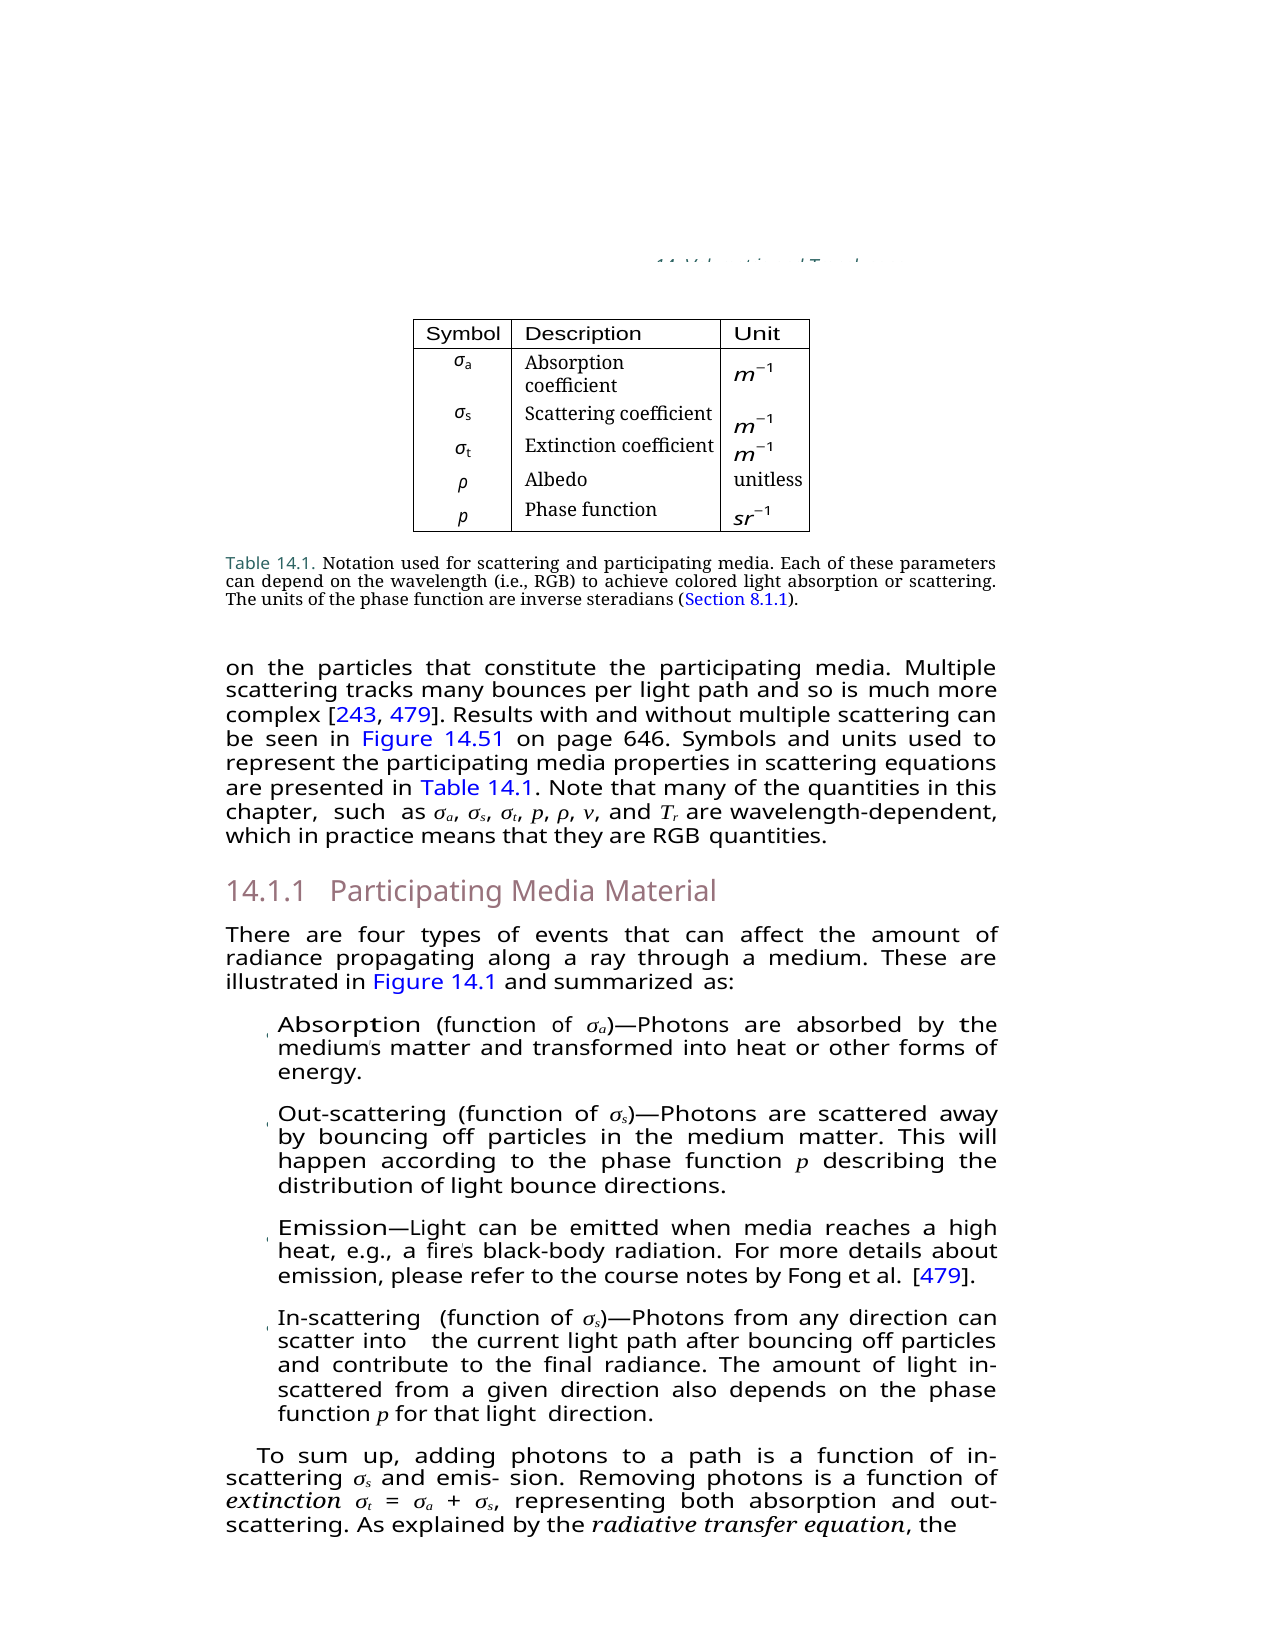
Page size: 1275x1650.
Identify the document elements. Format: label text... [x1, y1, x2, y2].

table_header Symbol [414, 320, 511, 348]
text Emission—Light can be emitted when media reaches a high heat, e.g., a fire’s black-body radiation. For more details about emission, please refer to the course notes by Fong et al. [479]. [277, 1216, 998, 1289]
table_header Description [512, 320, 720, 348]
table_cell unitless sr−1 [721, 467, 809, 531]
table_header Unit [721, 320, 809, 348]
table_cell Scattering coefficient [512, 398, 720, 428]
text on the particles that constitute the participating media. Multiple scattering tracks many bounces per light path and so is much more complex [243, 479]. Results with and without multiple scattering can be seen in Figure 14.51 on page 646. Symbols and units used to represent the participating media properties in scattering equations are presented in Table 14.1. Note that many of the quantities in this chapter, such as σa, σs, σt, p, ρ, v, and Tr are wavelength-dependent, which in practice means that they are RGB quantities. [225, 656, 998, 850]
table_cell Extinction coefficient [512, 428, 720, 467]
table_cell m−1 [721, 398, 809, 428]
table_cell Absorption coefficient [512, 349, 720, 397]
table_cell m−1 [721, 349, 809, 397]
table_cell ρ p [414, 467, 511, 531]
text There are four types of events that can affect the amount of radiance propagating along a ray through a medium. These are illustrated in Figure 14.1 and summarized as: [225, 923, 998, 996]
table_cell σa [414, 349, 511, 397]
text In-scattering (function of σs)—Photons from any direction can scatter into the current light path after bouncing off particles and contribute to the final radiance. The amount of light in-scattered from a given direction also depends on the phase function p for that light direction. [277, 1306, 998, 1427]
table_cell σt [414, 428, 511, 467]
text Out-scattering (function of σs)—Photons are scattered away by bouncing off particles in the medium matter. This will happen according to the phase function p describing the distribution of light bounce directions. [277, 1102, 998, 1199]
text Table 14.1. Notation used for scattering and participating media. Each of these parameters can depend on the wavelength (i.e., RGB) to achieve colored light absorption or scattering. The units of the phase function are inverse steradians (Section 8.1.1). [225, 555, 998, 611]
table_cell σs [414, 398, 511, 428]
table_cell Albedo Phase function [512, 467, 720, 531]
table_cell m−1 [721, 428, 809, 467]
text To sum up, adding photons to a path is a function of in-scattering σs and emis- sion. Removing photons is a function of extinction σt = σa + σs, representing both absorption and out-scattering. As explained by the radiative transfer equation, the [225, 1445, 998, 1538]
subtitle Participating Media Material [225, 870, 1096, 909]
text Absorption (function of σa)—Photons are absorbed by the medium’s matter and transformed into heat or other forms of energy. [277, 1013, 998, 1086]
